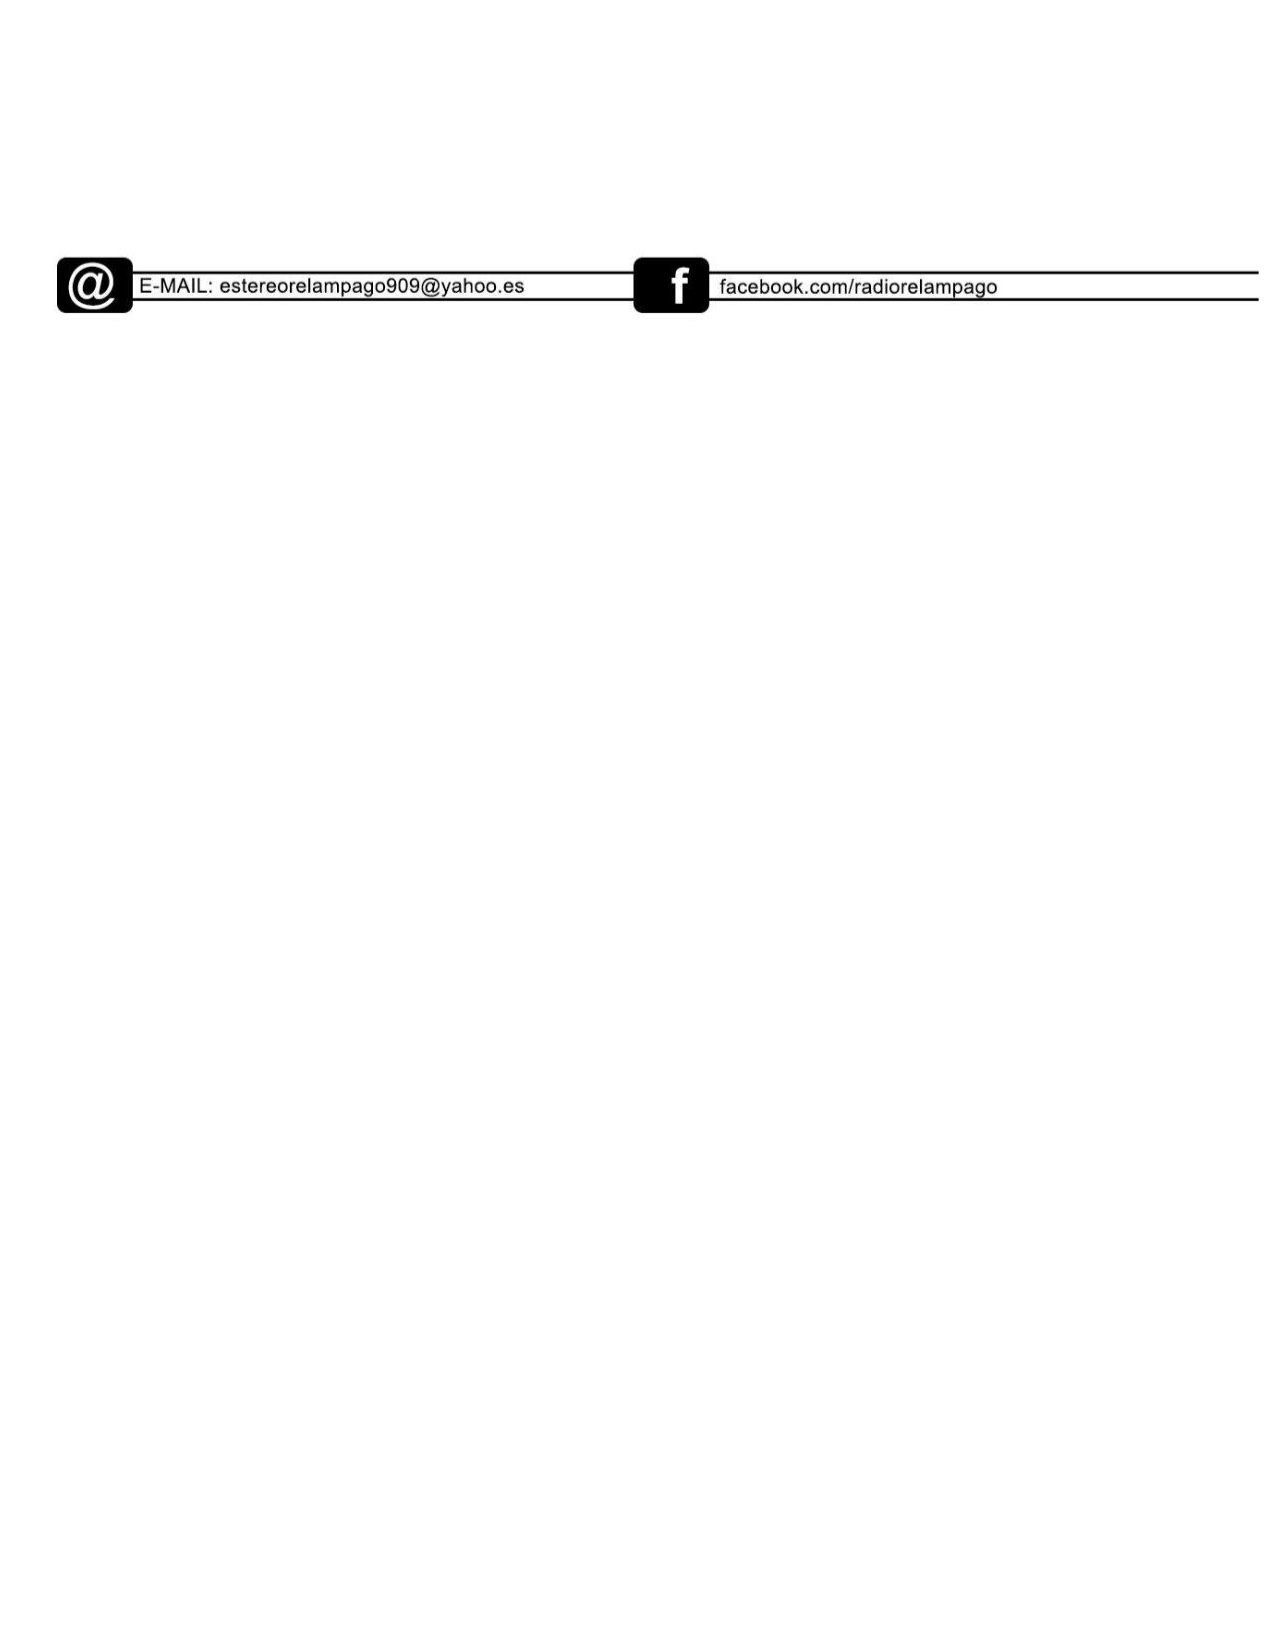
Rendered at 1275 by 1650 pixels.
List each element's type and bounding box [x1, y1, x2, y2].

picture [45, 112, 1259, 338]
